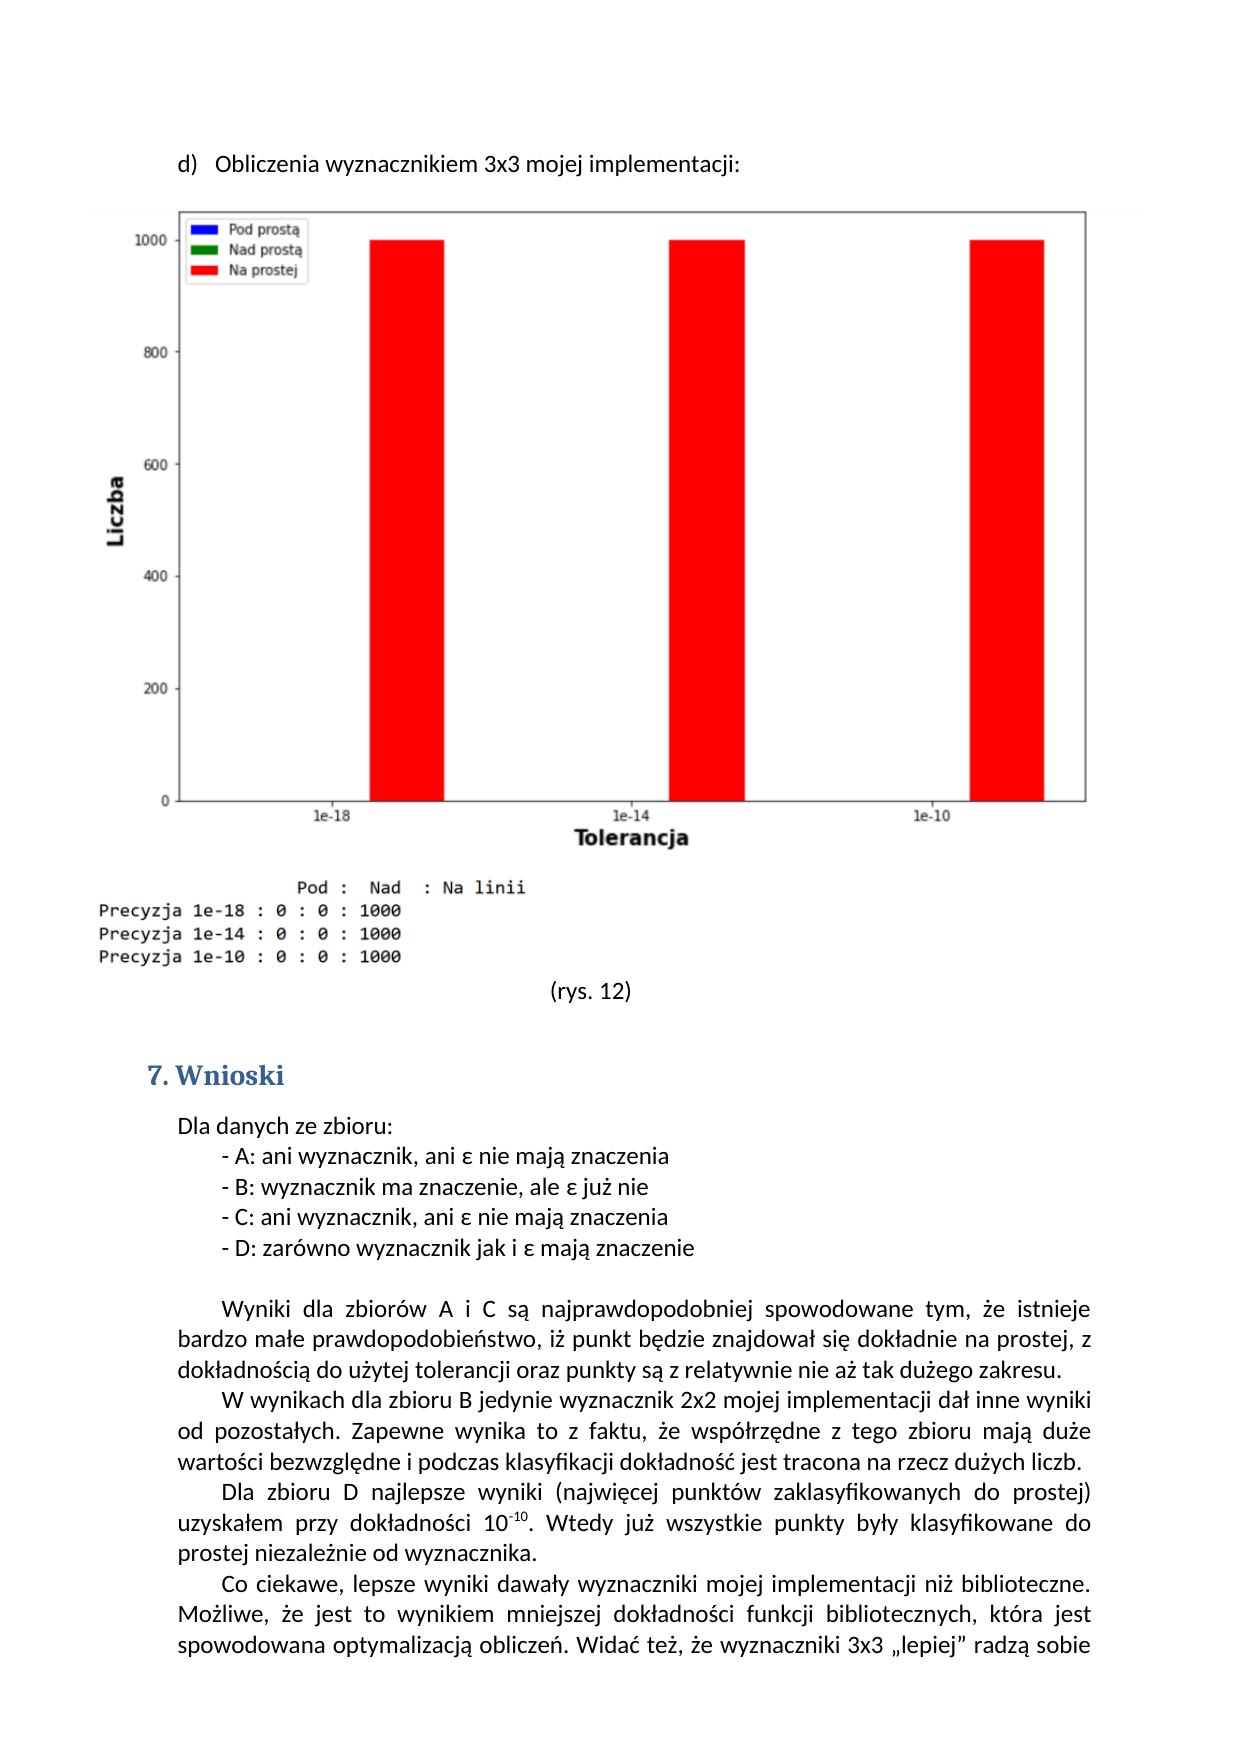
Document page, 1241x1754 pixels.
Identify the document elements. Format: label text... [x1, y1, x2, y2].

text Dla danych ze zbioru: [177, 1110, 1092, 1140]
text - C: ani wyznacznik, ani ε nie mają znaczenia [177, 1201, 1092, 1232]
list Obliczenia wyznacznikiem 3x3 mojej implementacji: [177, 148, 1092, 178]
subtitle 7. Wnioski [148, 1059, 1092, 1092]
text (rys. 12) [89, 976, 1092, 1006]
text - D: zarówno wyznacznik jak i ε mają znaczenie [177, 1232, 1092, 1262]
text Dla zbioru D najlepsze wyniki (najwięcej punktów zaklasyfikowanych do prostej) uzyskałem przy dokładności 10-10. Wtedy już wszystkie punkty były klasyfikowane do prostej niezależnie od wyznacznika. [177, 1476, 1092, 1568]
text W wynikach dla zbioru B jedynie wyznacznik 2x2 mojej implementacji dał inne wyniki od pozostałych. Zapewne wynika to z faktu, że współrzędne z tego zbioru mają duże wartości bezwzględne i podczas klasyfikacji dokładność jest tracona na rzecz dużych liczb. [177, 1384, 1092, 1476]
text - B: wyznacznik ma znaczenie, ale ε już nie [177, 1171, 1092, 1201]
picture [88, 208, 1148, 976]
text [177, 1568, 1092, 1659]
text - A: ani wyznacznik, ani ε nie mają znaczenia [177, 1140, 1092, 1171]
text Wyniki dla zbiorów A i C są najprawdopodobniej spowodowane tym, że istnieje bardzo małe prawdopodobieństwo, iż punkt będzie znajdował się dokładnie na prostej, z dokładnością do użytej tolerancji oraz punkty są z relatywnie nie aż tak dużego zakresu. [177, 1293, 1092, 1384]
